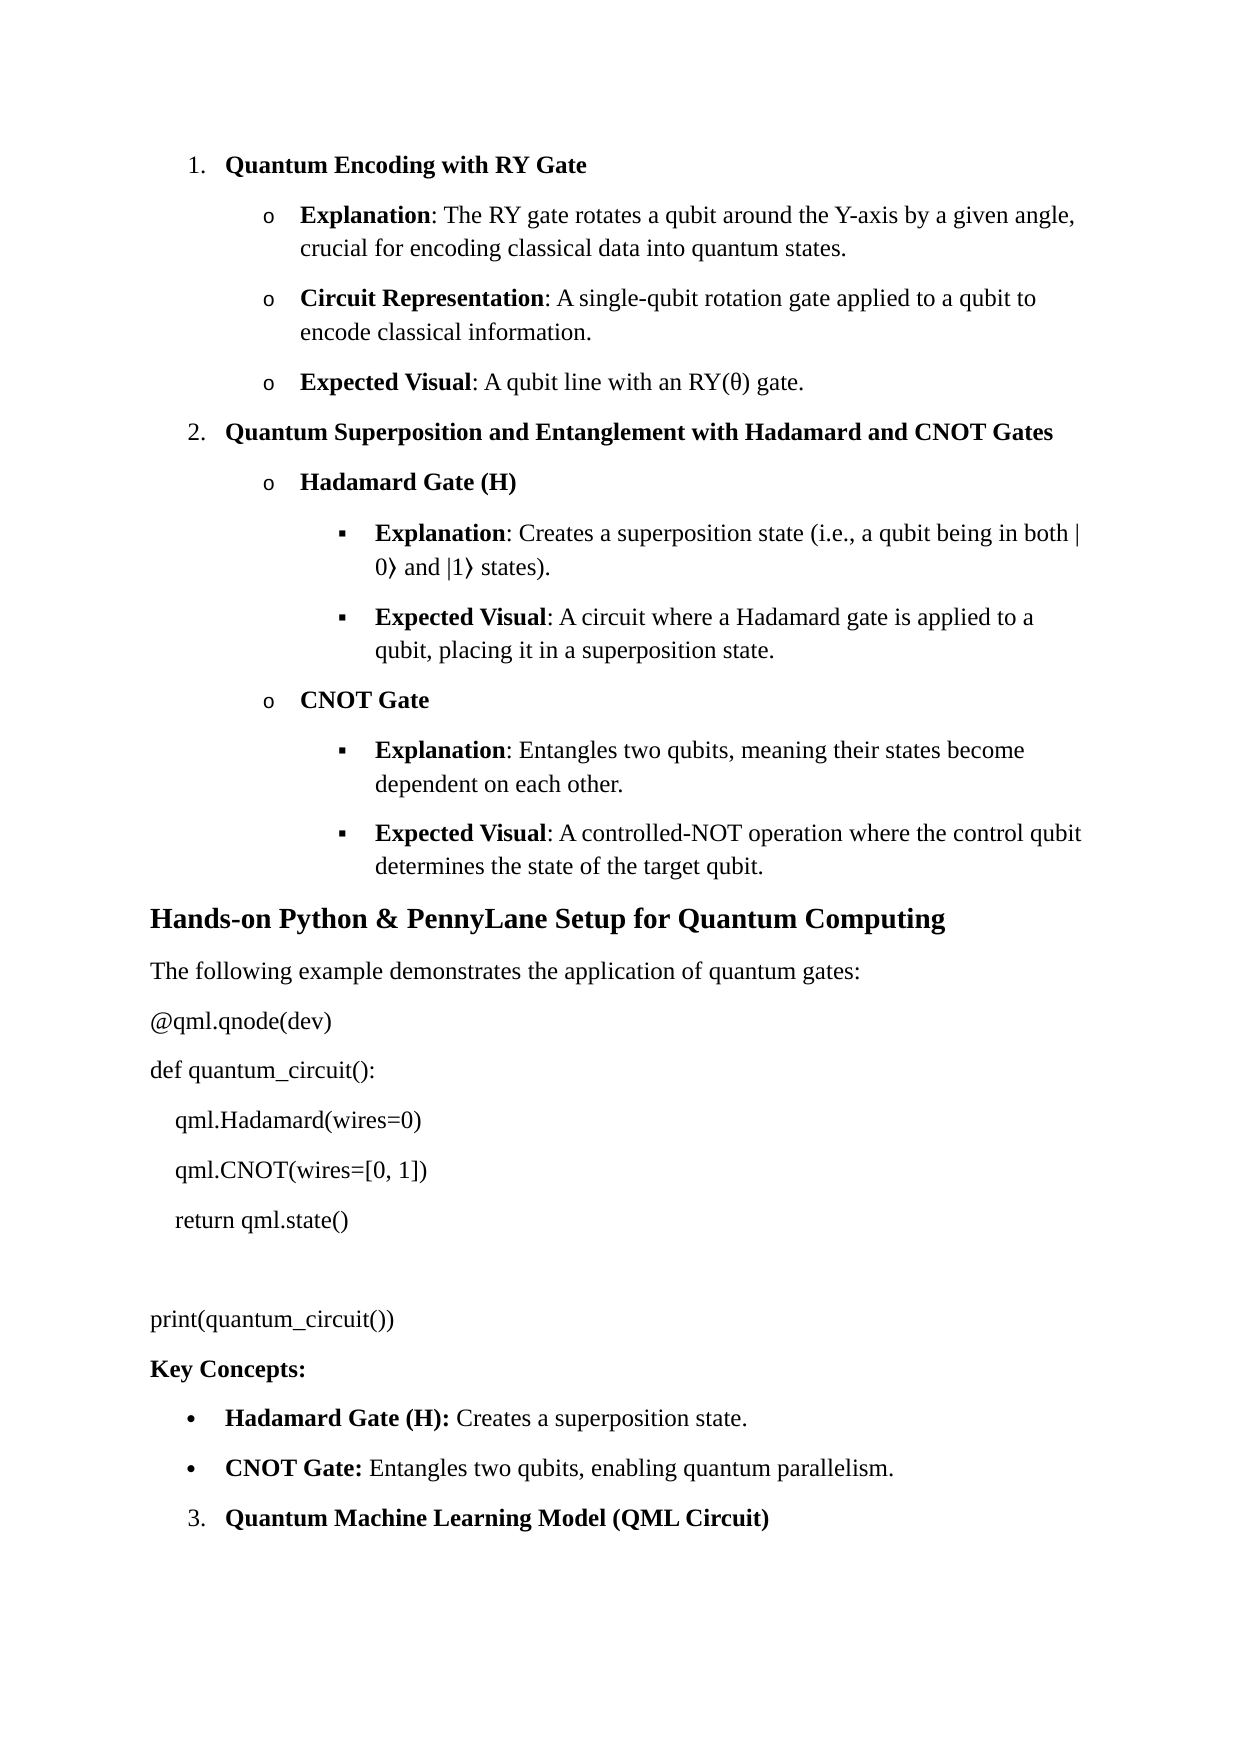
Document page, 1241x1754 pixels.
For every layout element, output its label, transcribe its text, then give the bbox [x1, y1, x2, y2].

list Expected Visual: A circuit where a Hadamard gate is applied to a qubit, placing it in a superposition state. [337, 602, 1090, 664]
list Hadamard Gate (H) [262, 467, 1090, 497]
text @qml.qnode(dev) [150, 1006, 1090, 1035]
list Hadamard Gate (H): Creates a superposition state. [187, 1403, 1090, 1432]
text qml.CNOT(wires=[0, 1]) [150, 1155, 1090, 1184]
text Hands-on Python & PennyLane Setup for Quantum Computing [150, 901, 1090, 934]
text qml.Hadamard(wires=0) [150, 1105, 1090, 1134]
list Quantum Encoding with RY Gate [187, 150, 1090, 179]
text Key Concepts: [150, 1354, 1090, 1382]
list Explanation: The RY gate rotates a qubit around the Y-axis by a given angle, crucial for encoding classical data into quantum states. [262, 200, 1090, 262]
text print(quantum_circuit()) [150, 1304, 1090, 1333]
list CNOT Gate [262, 685, 1090, 714]
list Expected Visual: A qubit line with an RY(θ) gate. [262, 367, 1090, 396]
text def quantum_circuit(): [150, 1056, 1090, 1084]
text return qml.state() [150, 1205, 1090, 1233]
list Quantum Machine Learning Model (QML Circuit) [187, 1503, 1090, 1532]
list Quantum Superposition and Entanglement with Hadamard and CNOT Gates [187, 417, 1090, 446]
list Explanation: Creates a superposition state (i.e., a qubit being in both |0⟩ and |1⟩ states). [337, 518, 1090, 581]
text The following example demonstrates the application of quantum gates: [150, 956, 1090, 985]
list Expected Visual: A controlled-NOT operation where the control qubit determines the state of the target qubit. [337, 818, 1090, 880]
list Circuit Representation: A single-qubit rotation gate applied to a qubit to encode classical information. [262, 283, 1090, 346]
list Explanation: Entangles two qubits, meaning their states become dependent on each other. [337, 736, 1090, 797]
list CNOT Gate: Entangles two qubits, enabling quantum parallelism. [187, 1453, 1090, 1482]
